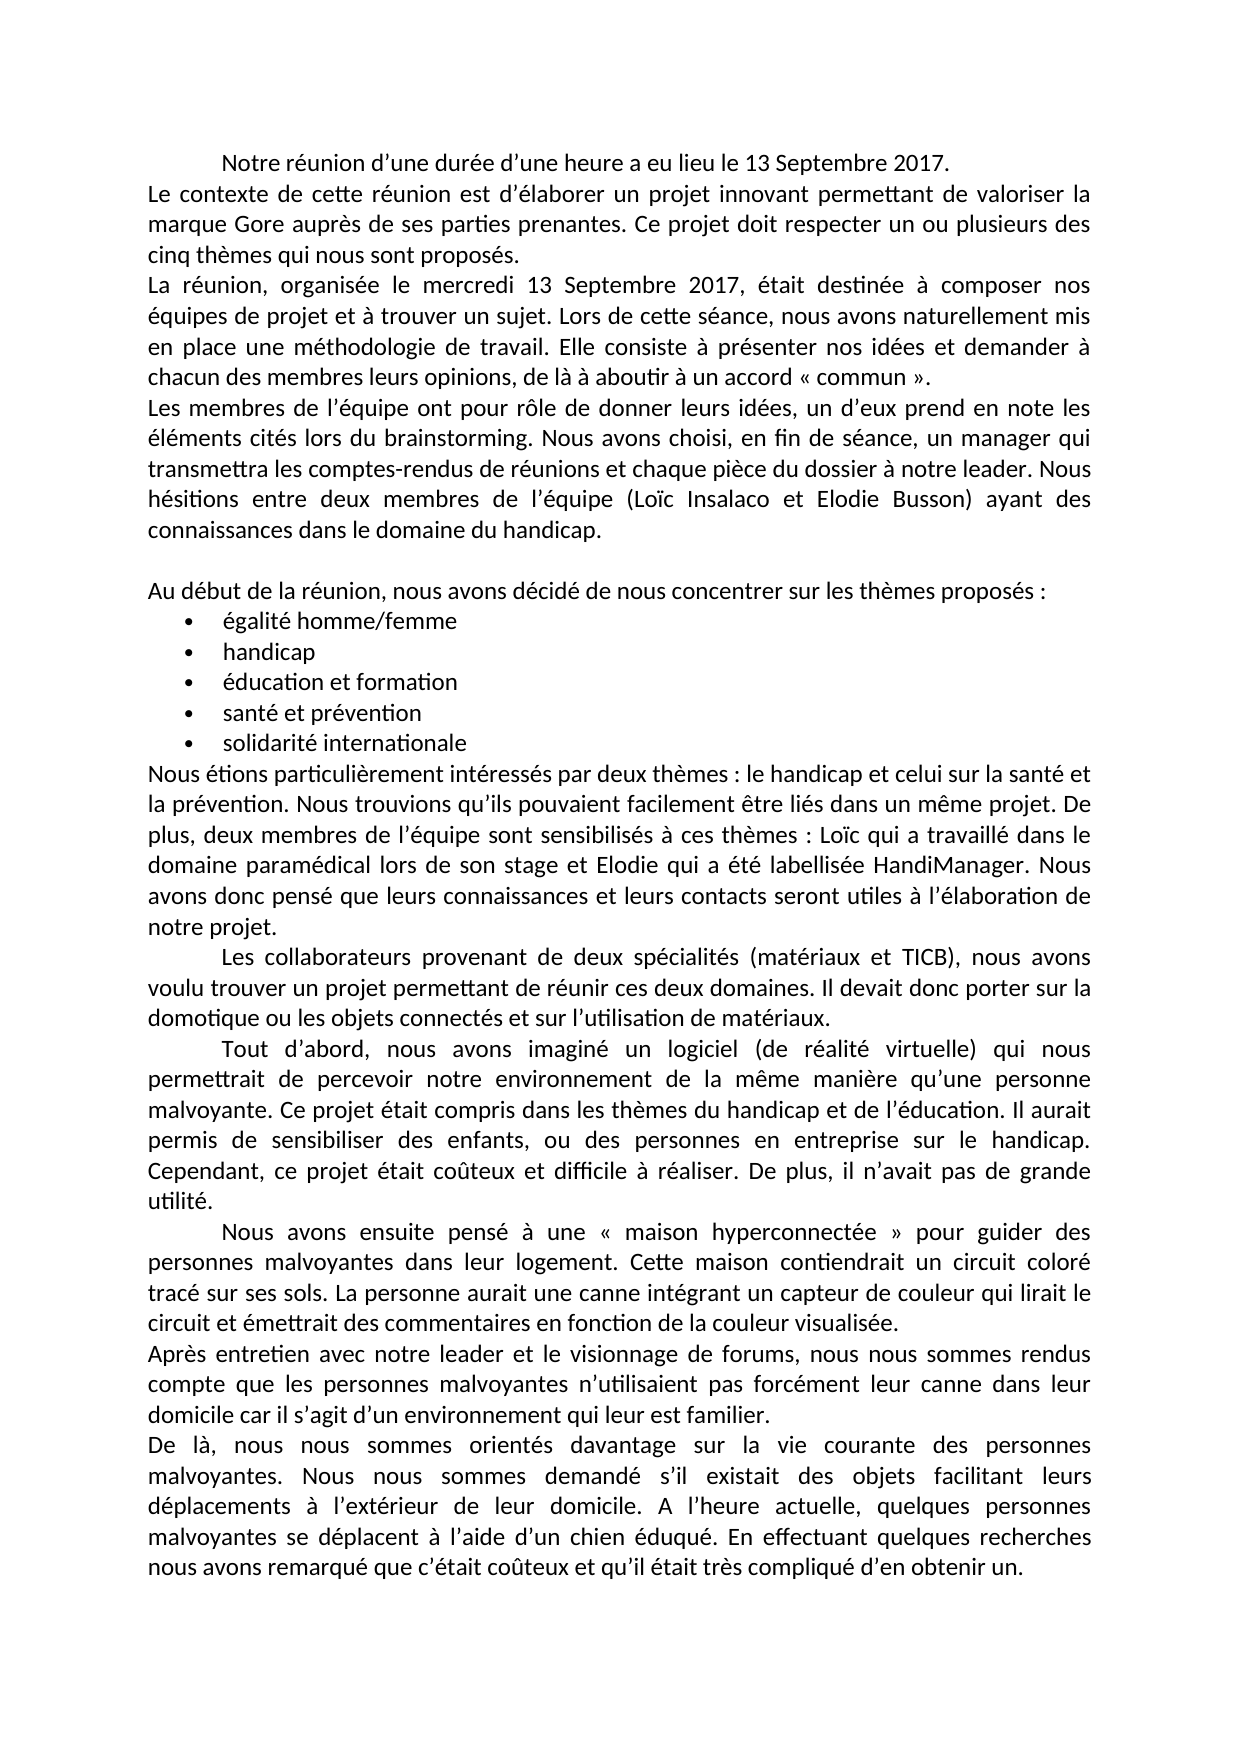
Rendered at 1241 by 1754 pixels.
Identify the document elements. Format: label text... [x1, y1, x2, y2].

list éducation et formation [185, 666, 1093, 697]
text Nous étions particulièrement intéressés par deux thèmes : le handicap et celui sur la santé et la prévention. Nous trouvions qu’ils pouvaient facilement être liés dans un même projet. De plus, deux membres de l’équipe sont sensibilisés à ces thèmes : Loïc qui a travaillé dans le domaine paramédical lors de son stage et Elodie qui a été labellisée HandiManager. Nous avons donc pensé que leurs connaissances et leurs contacts seront utiles à l’élaboration de notre projet. [148, 758, 1093, 941]
text De là, nous nous sommes orientés davantage sur la vie courante des personnes malvoyantes. Nous nous sommes demandé s’il existait des objets facilitant leurs déplacements à l’extérieur de leur domicile. A l’heure actuelle, quelques personnes malvoyantes se déplacent à l’aide d’un chien éduqué. En effectuant quelques recherches nous avons remarqué que c’était coûteux et qu’il était très compliqué d’en obtenir un. [148, 1429, 1093, 1582]
text Le contexte de cette réunion est d’élaborer un projet innovant permettant de valoriser la marque Gore auprès de ses parties prenantes. Ce projet doit respecter un ou plusieurs des cinq thèmes qui nous sont proposés. [148, 178, 1093, 270]
text La réunion, organisée le mercredi 13 Septembre 2017, était destinée à composer nos équipes de projet et à trouver un sujet. Lors de cette séance, nous avons naturellement mis en place une méthodologie de travail. Elle consiste à présenter nos idées et demander à chacun des membres leurs opinions, de là à aboutir à un accord « commun ». [148, 270, 1093, 392]
list égalité homme/femme [185, 605, 1093, 636]
text Au début de la réunion, nous avons décidé de nous concentrer sur les thèmes proposés : [148, 575, 1093, 605]
text Après entretien avec notre leader et le visionnage de forums, nous nous sommes rendus compte que les personnes malvoyantes n’utilisaient pas forcément leur canne dans leur domicile car il s’agit d’un environnement qui leur est familier. [148, 1338, 1093, 1429]
text Les membres de l’équipe ont pour rôle de donner leurs idées, un d’eux prend en note les éléments cités lors du brainstorming. Nous avons choisi, en fin de séance, un manager qui transmettra les comptes-rendus de réunions et chaque pièce du dossier à notre leader. Nous hésitions entre deux membres de l’équipe (Loïc Insalaco et Elodie Busson) ayant des connaissances dans le domaine du handicap. [148, 392, 1093, 544]
text Tout d’abord, nous avons imaginé un logiciel (de réalité virtuelle) qui nous permettrait de percevoir notre environnement de la même manière qu’une personne malvoyante. Ce projet était compris dans les thèmes du handicap et de l’éducation. Il aurait permis de sensibiliser des enfants, ou des personnes en entreprise sur le handicap. Cependant, ce projet était coûteux et difficile à réaliser. De plus, il n’avait pas de grande utilité. [148, 1033, 1093, 1216]
text Les collaborateurs provenant de deux spécialités (matériaux et TICB), nous avons voulu trouver un projet permettant de réunir ces deux domaines. Il devait donc porter sur la domotique ou les objets connectés et sur l’utilisation de matériaux. [148, 941, 1093, 1033]
list handicap [185, 636, 1093, 666]
text Notre réunion d’une durée d’une heure a eu lieu le 13 Septembre 2017. [148, 148, 1093, 178]
list solidarité internationale [185, 727, 1093, 758]
list santé et prévention [185, 697, 1093, 727]
text Nous avons ensuite pensé à une « maison hyperconnectée » pour guider des personnes malvoyantes dans leur logement. Cette maison contiendrait un circuit coloré tracé sur ses sols. La personne aurait une canne intégrant un capteur de couleur qui lirait le circuit et émettrait des commentaires en fonction de la couleur visualisée. [148, 1216, 1093, 1338]
